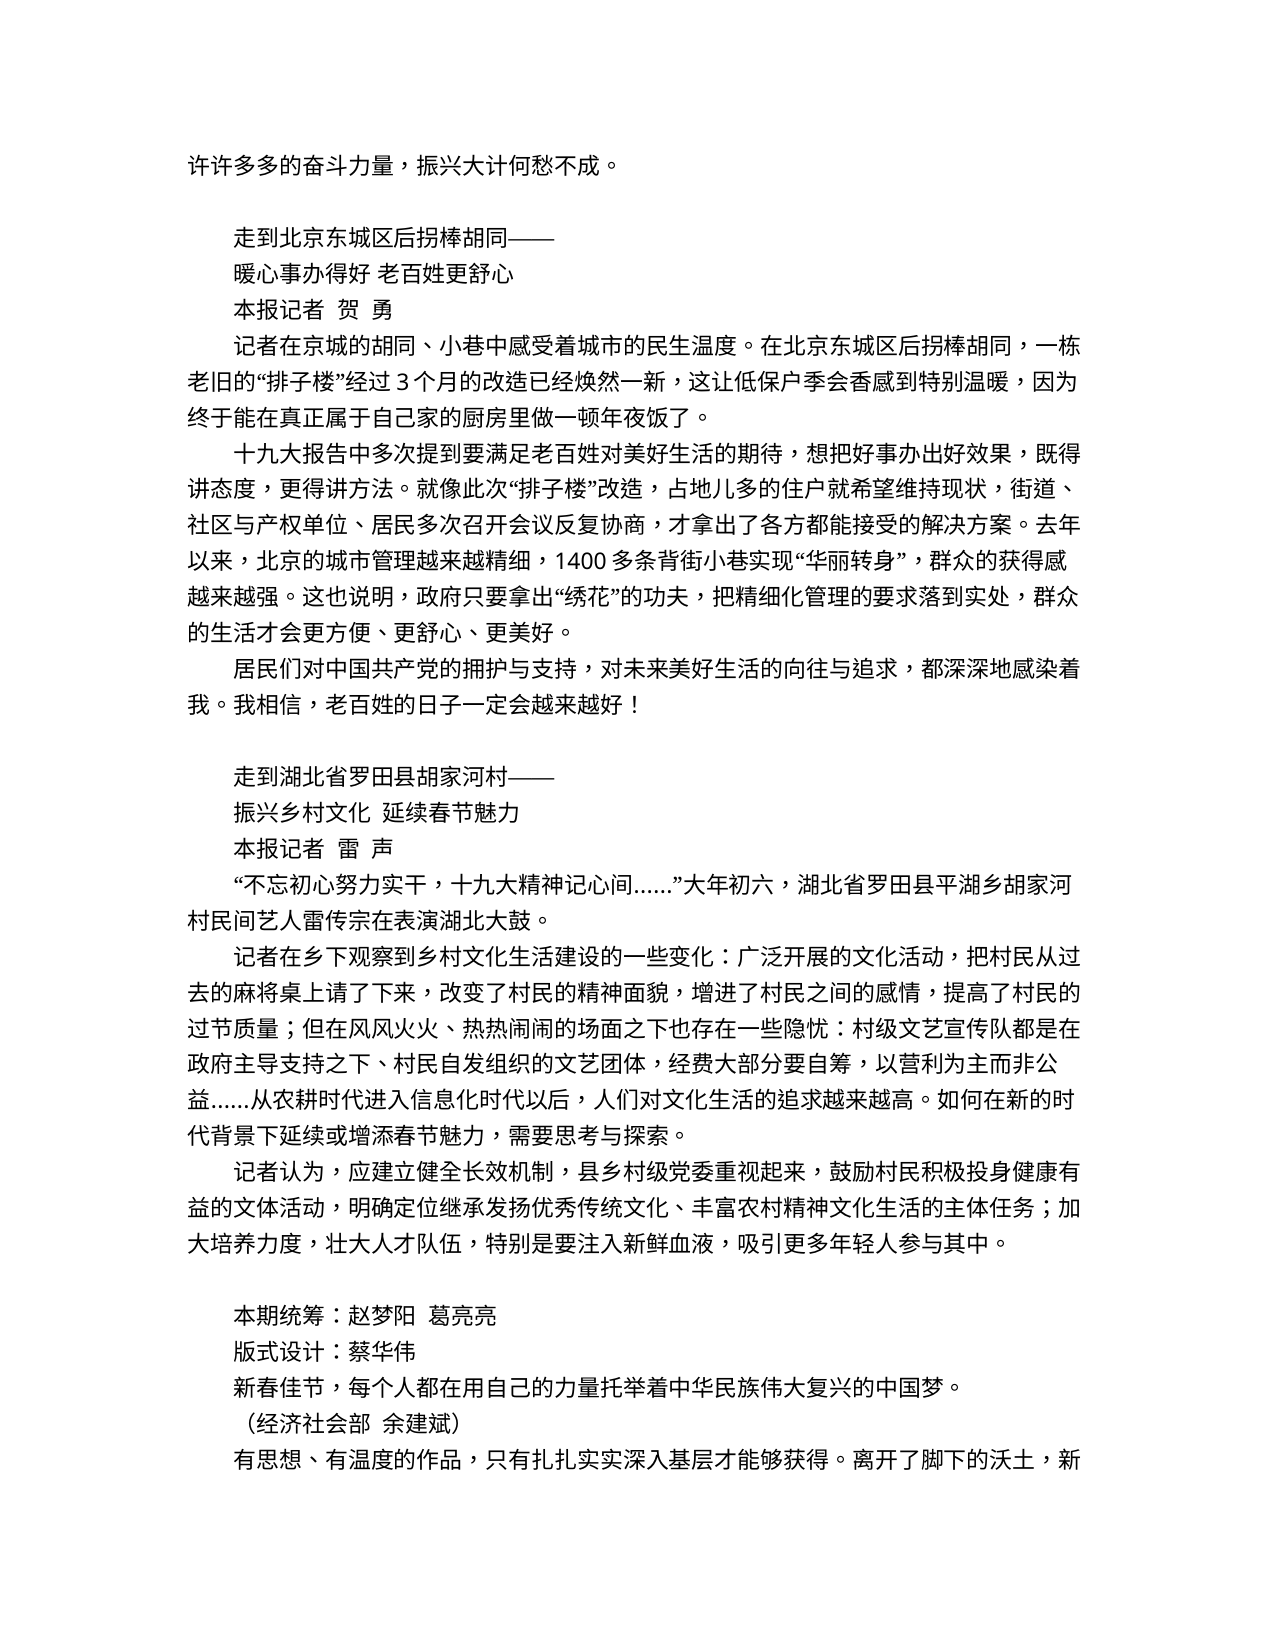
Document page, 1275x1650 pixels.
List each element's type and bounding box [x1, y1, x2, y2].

text [187, 150, 1087, 1475]
